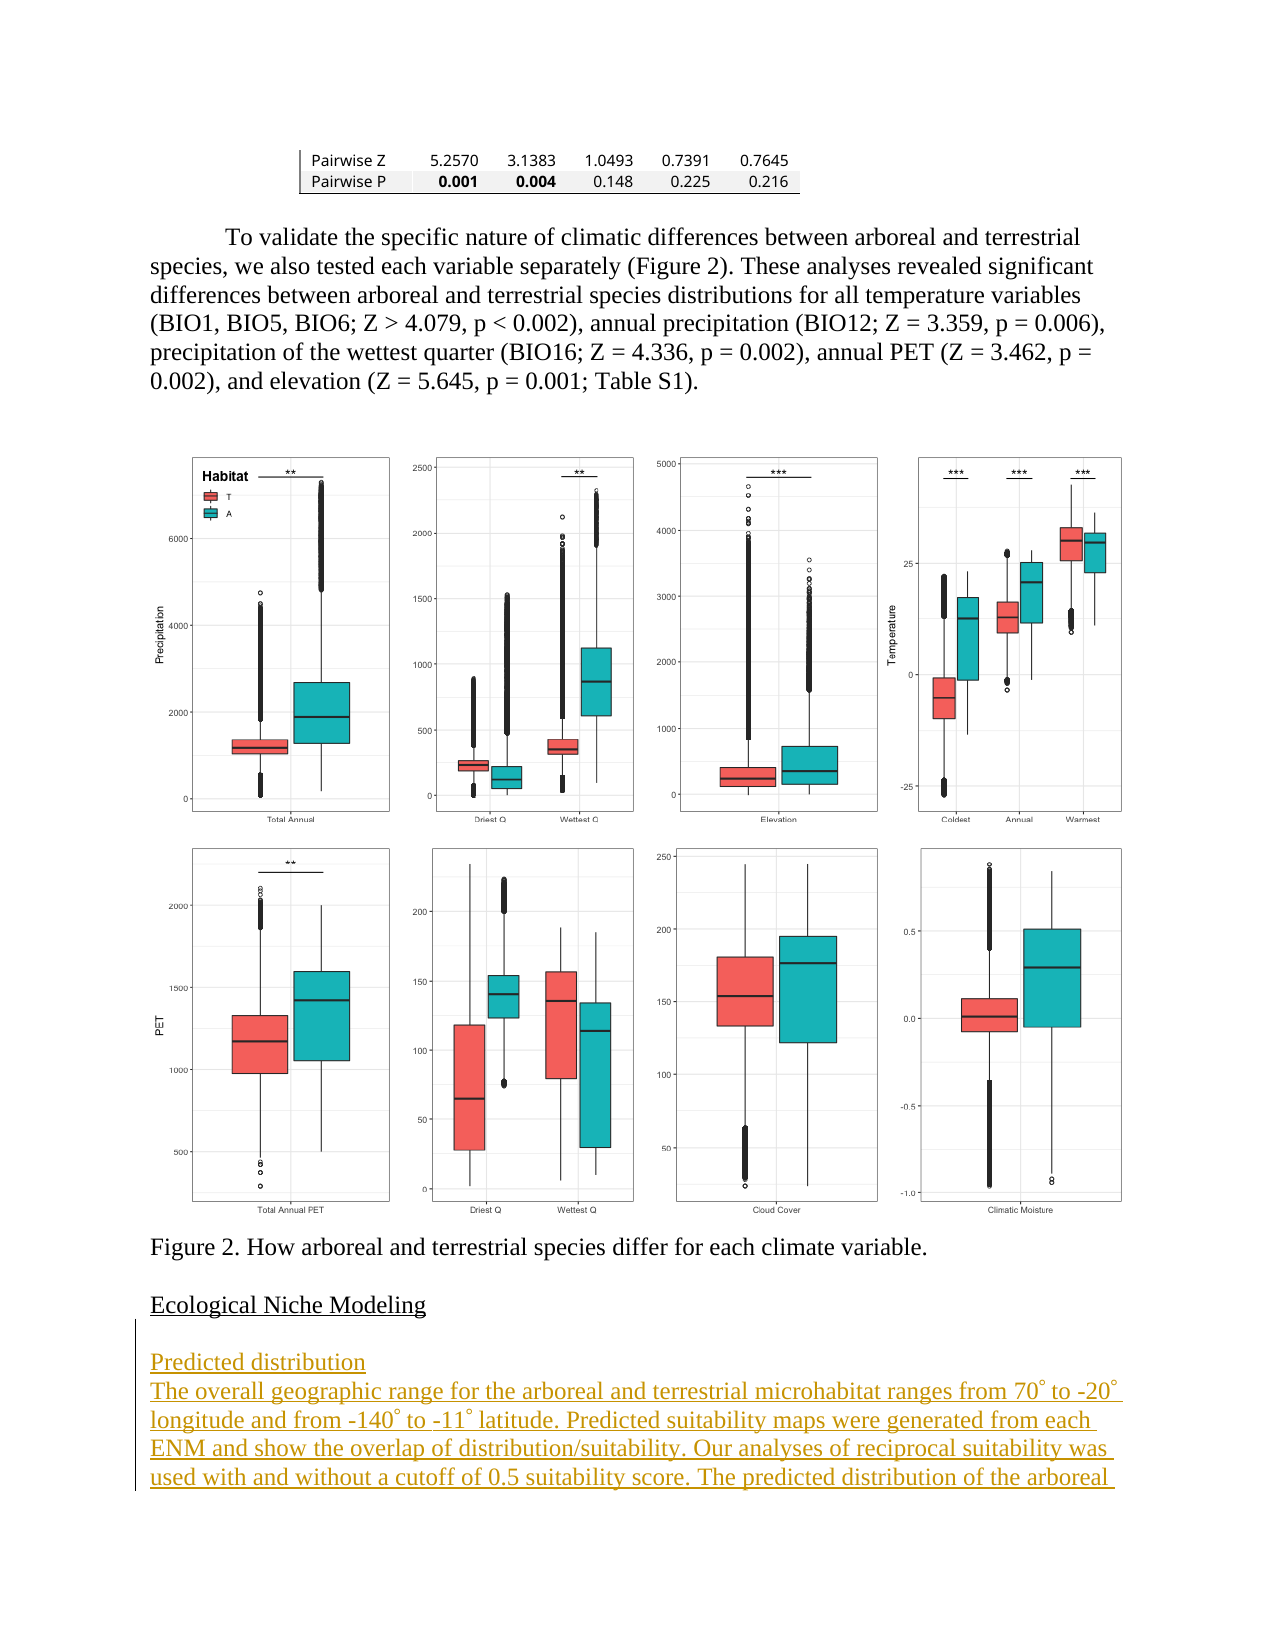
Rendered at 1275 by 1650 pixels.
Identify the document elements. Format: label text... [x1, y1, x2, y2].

table_cell 0.225 [644, 171, 722, 192]
table_cell 0.148 [567, 171, 644, 192]
table_cell 1.0493 [567, 150, 644, 171]
table_cell 0.004 [490, 171, 567, 192]
table_cell Pairwise Z [301, 150, 412, 171]
table_cell 0.7645 [722, 150, 800, 171]
table_cell 0.001 [413, 171, 490, 192]
picture [150, 452, 1125, 1233]
table_cell 5.2570 [413, 150, 490, 171]
table_cell 0.216 [722, 171, 800, 192]
table_cell Pairwise P [301, 171, 412, 192]
text Ecological Niche Modeling [150, 1290, 1125, 1318]
table_cell 0.7391 [644, 150, 722, 171]
text To validate the specific nature of climatic differences between arboreal and terrestrial species, we also tested each variable separately (Figure 2). These analyses revealed significant differences between arboreal and terrestrial species distributions for all temperature variables (BIO1, BIO5, BIO6; Z > 4.079, p < 0.002), annual precipitation (BIO12; Z = 3.359, p = 0.006), precipitation of the wettest quarter (BIO16; Z = 4.336, p = 0.002), annual PET (Z = 3.462, p = 0.002), and elevation (Z = 5.645, p = 0.001; Table S1). [150, 222, 1125, 395]
table_cell 3.1383 [490, 150, 567, 171]
text Figure 2. How arboreal and terrestrial species differ for each climate variable. [150, 1233, 1125, 1261]
